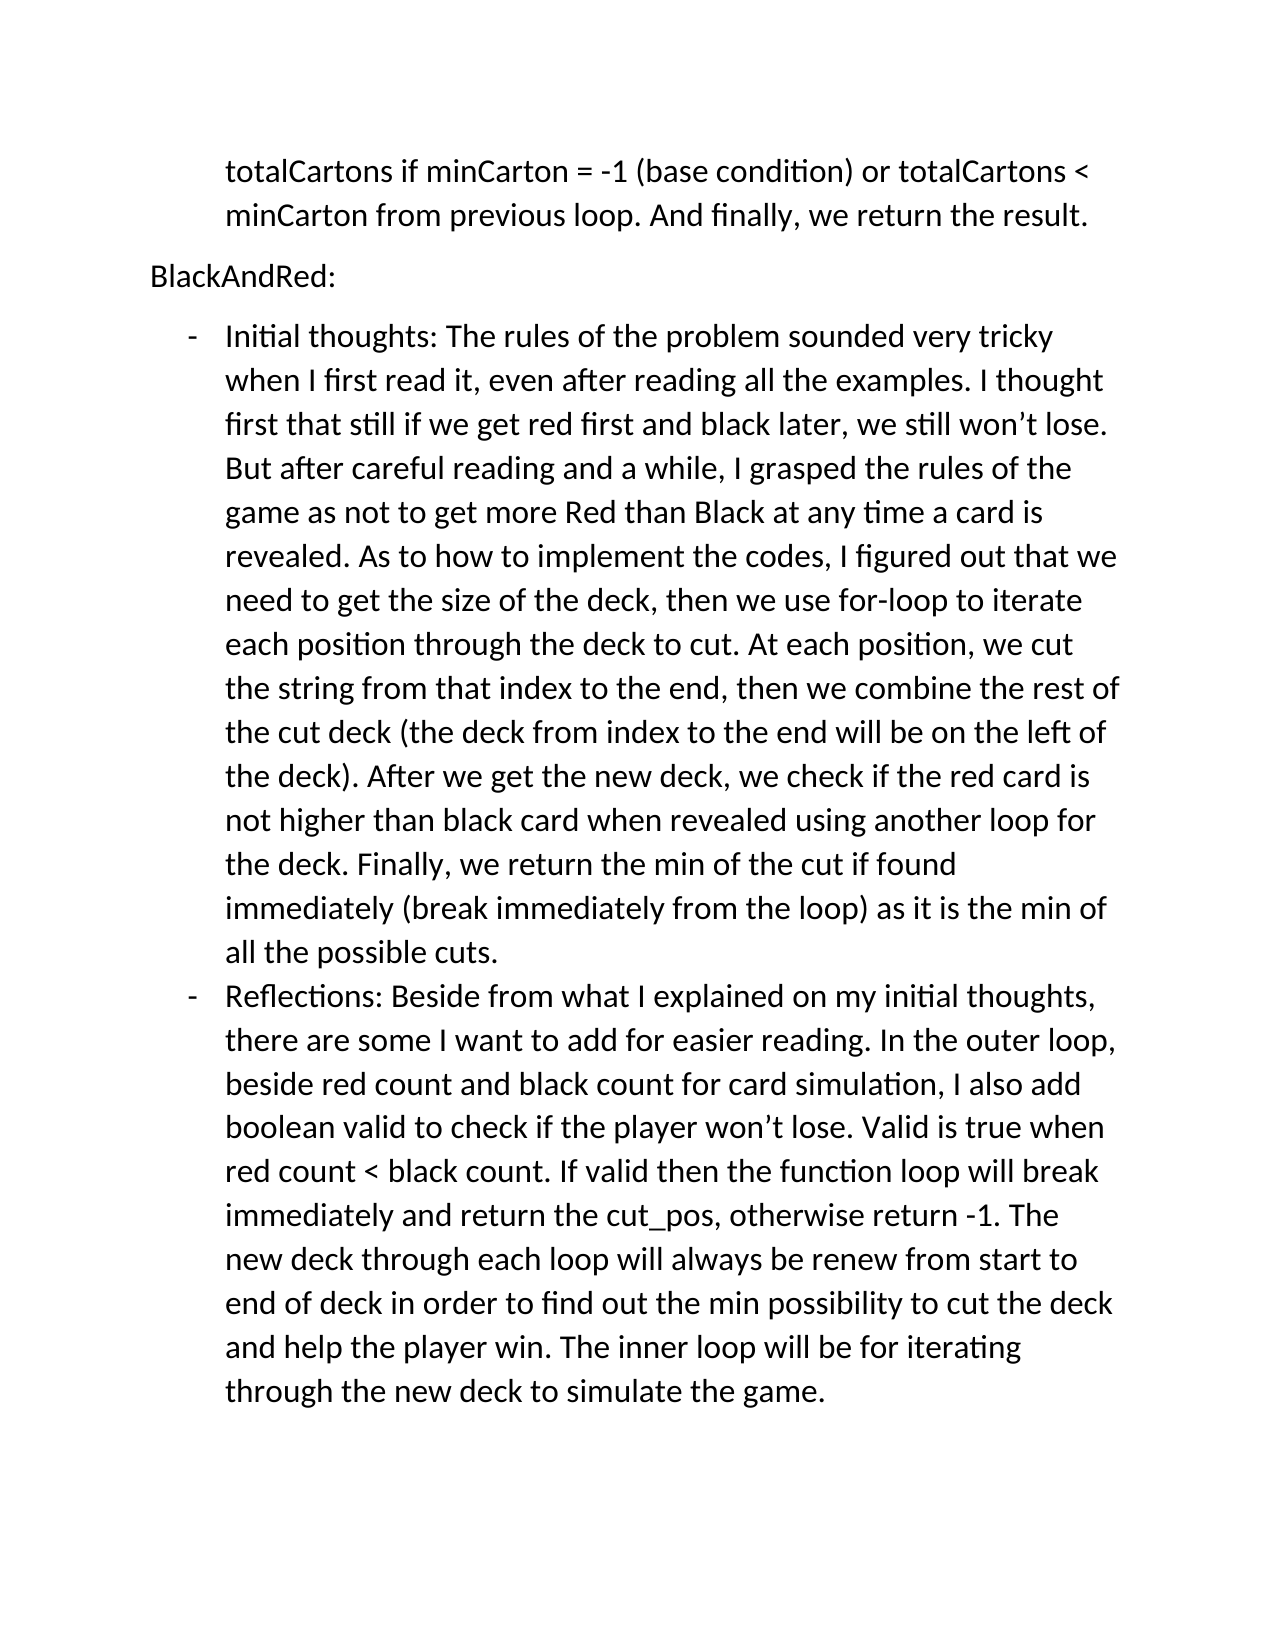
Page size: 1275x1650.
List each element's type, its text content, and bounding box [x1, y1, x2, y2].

text BlackAndRed: [150, 254, 1125, 295]
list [187, 150, 1125, 235]
list Reflections: Beside from what I explained on my initial thoughts, there are some I want to add for easier reading. In the outer loop, beside red count and black count for card simulation, I also add boolean valid to check if the player won’t lose. Valid is true when red count < black count. If valid then the function loop will break immediately and return the cut_pos, otherwise return -1. The new deck through each loop will always be renew from start to end of deck in order to find out the min possibility to cut the deck and help the player win. The inner loop will be for iterating through the new deck to simulate the game. [187, 974, 1125, 1411]
list Initial thoughts: The rules of the problem sounded very tricky when I first read it, even after reading all the examples. I thought first that still if we get red first and black later, we still won’t lose. But after careful reading and a while, I grasped the rules of the game as not to get more Red than Black at any time a card is revealed. As to how to implement the codes, I figured out that we need to get the size of the deck, then we use for-loop to iterate each position through the deck to cut. At each position, we cut the string from that index to the end, then we combine the rest of the cut deck (the deck from index to the end will be on the left of the deck). After we get the new deck, we check if the red card is not higher than black card when revealed using another loop for the deck. Finally, we return the min of the cut if found immediately (break immediately from the loop) as it is the min of all the possible cuts. [187, 315, 1125, 971]
